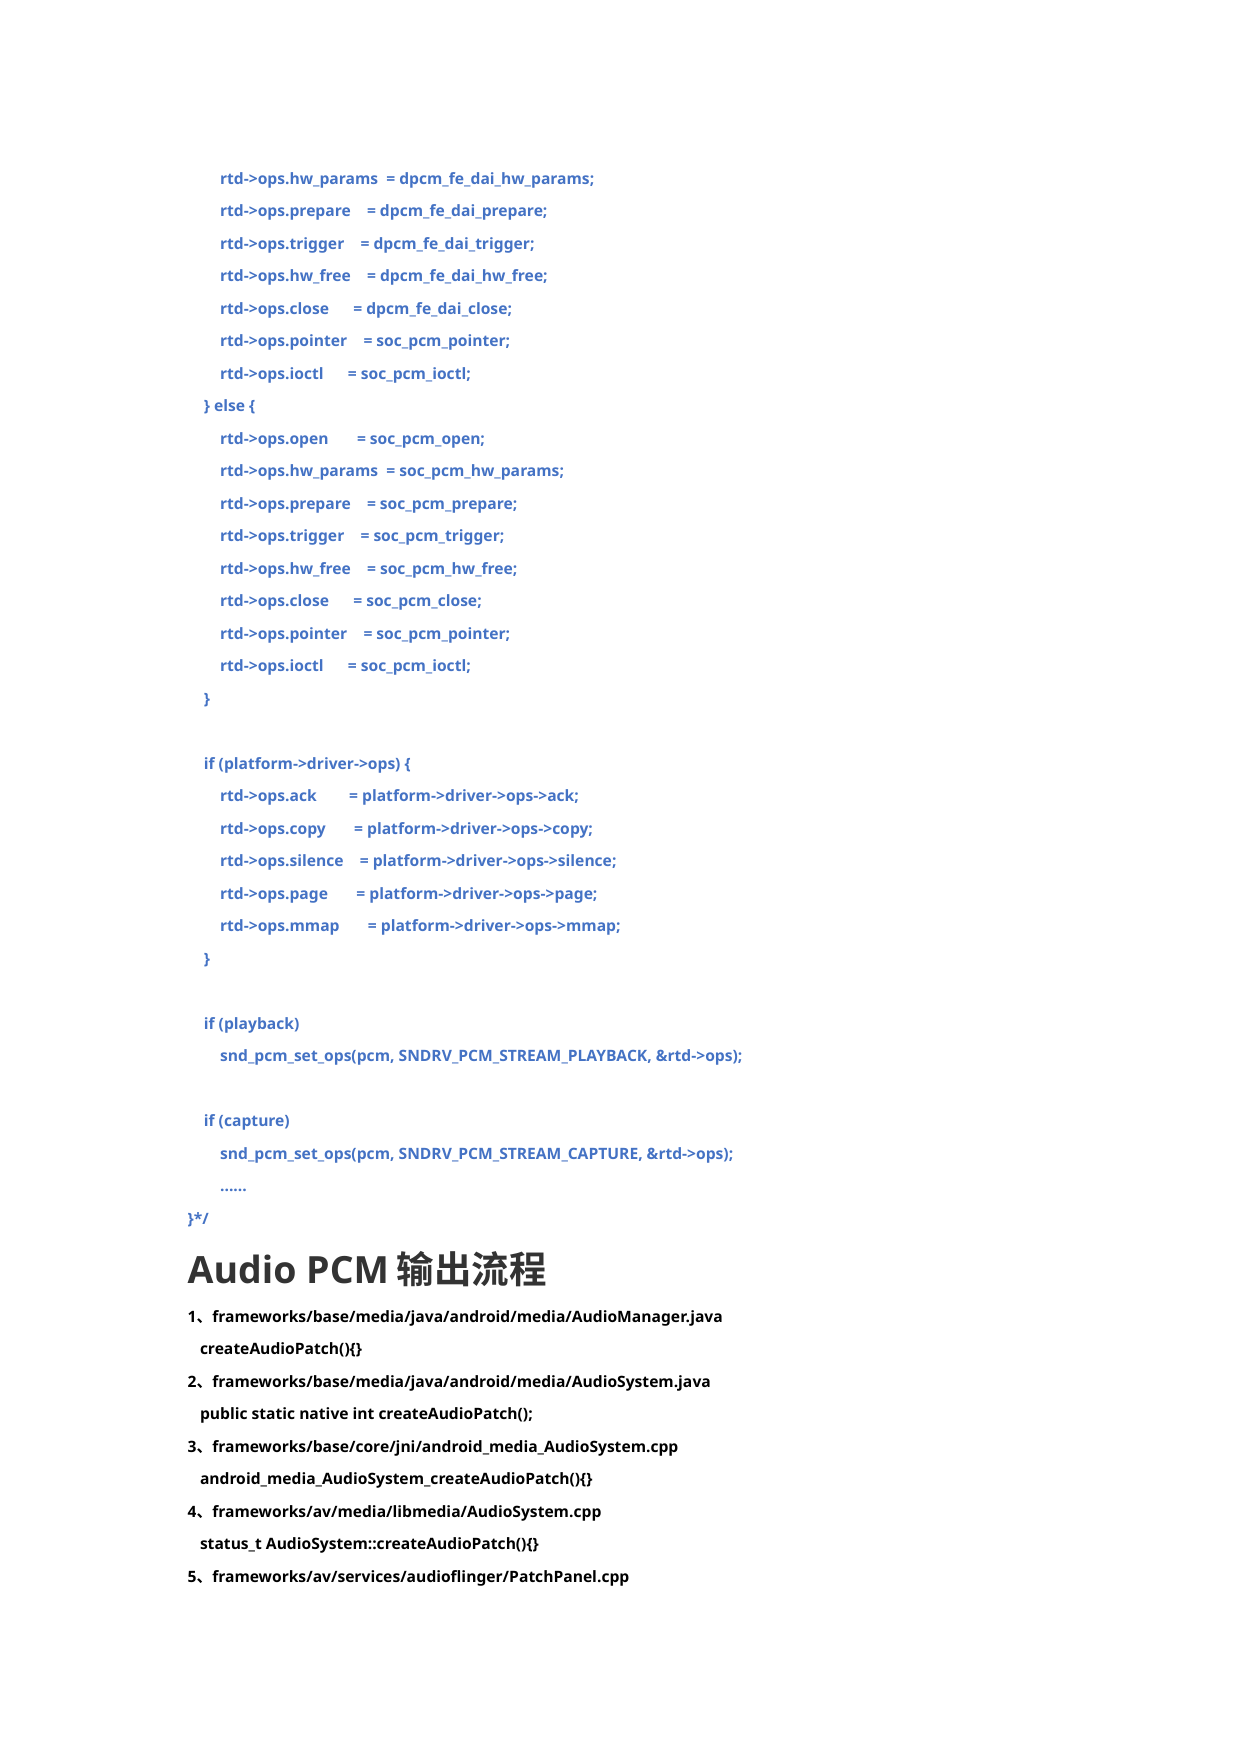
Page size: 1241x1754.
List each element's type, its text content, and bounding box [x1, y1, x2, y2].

text if (playback) [187, 1007, 1053, 1039]
text rtd->ops.pointer = soc_pcm_pointer; [187, 324, 1053, 357]
text }*/ [187, 1202, 1053, 1234]
text rtd->ops.ioctl = soc_pcm_ioctl; [187, 357, 1053, 389]
text } else { [187, 389, 1053, 422]
text rtd->ops.open = soc_pcm_open; [187, 422, 1053, 454]
text ...... [187, 1169, 1053, 1202]
text public static native int createAudioPatch(); [187, 1397, 1053, 1429]
text rtd->ops.prepare = soc_pcm_prepare; [187, 487, 1053, 519]
text rtd->ops.hw_params = dpcm_fe_dai_hw_params; [187, 162, 1053, 194]
text rtd->ops.pointer = soc_pcm_pointer; [187, 617, 1053, 649]
text createAudioPatch(){} [187, 1332, 1053, 1364]
text rtd->ops.silence = platform->driver->ops->silence; [187, 844, 1053, 877]
text rtd->ops.ack = platform->driver->ops->ack; [187, 779, 1053, 812]
text rtd->ops.page = platform->driver->ops->page; [187, 877, 1053, 909]
text } [187, 942, 1053, 974]
text rtd->ops.hw_free = dpcm_fe_dai_hw_free; [187, 259, 1053, 292]
text 1、frameworks/base/media/java/android/media/AudioManager.java [187, 1299, 1053, 1332]
text 2、frameworks/base/media/java/android/media/AudioSystem.java [187, 1364, 1053, 1397]
text 3、frameworks/base/core/jni/android_media_AudioSystem.cpp [187, 1429, 1053, 1462]
text status_t AudioSystem::createAudioPatch(){} [187, 1527, 1053, 1559]
text snd_pcm_set_ops(pcm, SNDRV_PCM_STREAM_PLAYBACK, &rtd->ops); [187, 1039, 1053, 1072]
text 4、frameworks/av/media/libmedia/AudioSystem.cpp [187, 1494, 1053, 1527]
text rtd->ops.close = soc_pcm_close; [187, 584, 1053, 617]
text rtd->ops.hw_params = soc_pcm_hw_params; [187, 454, 1053, 487]
text rtd->ops.mmap = platform->driver->ops->mmap; [187, 909, 1053, 942]
text if (platform->driver->ops) { [187, 747, 1053, 779]
text 5、frameworks/av/services/audioflinger/PatchPanel.cpp [187, 1559, 1053, 1592]
text rtd->ops.copy = platform->driver->ops->copy; [187, 812, 1053, 844]
text rtd->ops.hw_free = soc_pcm_hw_free; [187, 552, 1053, 584]
text } [187, 682, 1053, 714]
text snd_pcm_set_ops(pcm, SNDRV_PCM_STREAM_CAPTURE, &rtd->ops); [187, 1137, 1053, 1169]
text rtd->ops.prepare = dpcm_fe_dai_prepare; [187, 194, 1053, 227]
text if (capture) [187, 1104, 1053, 1137]
text Audio PCM输出流程 [187, 1234, 1053, 1299]
text android_media_AudioSystem_createAudioPatch(){} [187, 1462, 1053, 1494]
text rtd->ops.ioctl = soc_pcm_ioctl; [187, 649, 1053, 682]
text rtd->ops.trigger = soc_pcm_trigger; [187, 519, 1053, 552]
text rtd->ops.trigger = dpcm_fe_dai_trigger; [187, 227, 1053, 259]
text rtd->ops.close = dpcm_fe_dai_close; [187, 292, 1053, 324]
